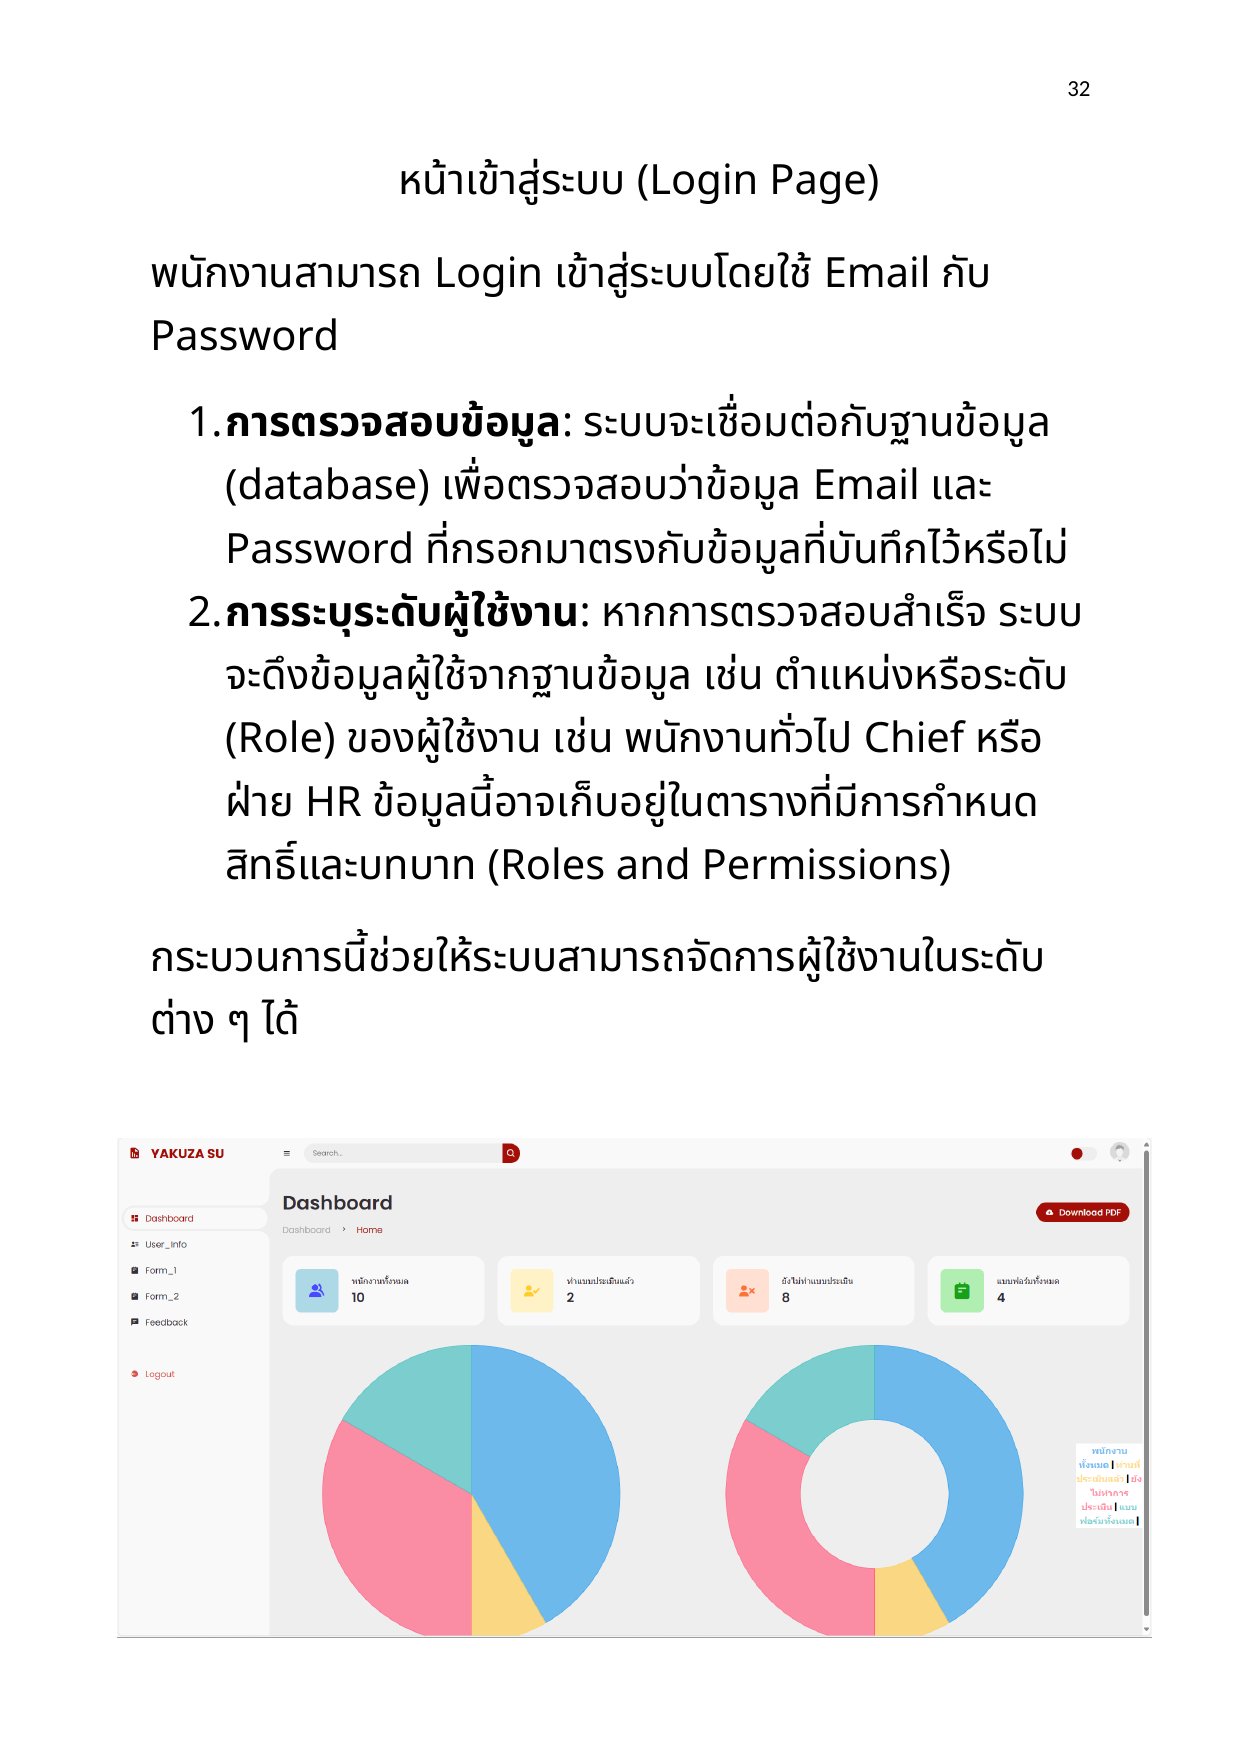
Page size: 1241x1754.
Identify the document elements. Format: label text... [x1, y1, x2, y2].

text หน้าเข้าสู่ระบบ (Login Page) [150, 150, 1090, 213]
text กระบวนการนี้ช่วยให้ระบบสามารถจัดการผู้ใช้งานในระดับต่าง ๆ ได้ [150, 927, 1090, 1053]
picture [117, 1138, 1152, 1638]
list การตรวจสอบข้อมูล: ระบบจะเชื่อมต่อกับฐานข้อมูล (database) เพื่อตรวจสอบว่าข้อมูล Email และ Password ที่กรอกมาตรงกับข้อมูลที่บันทึกไว้หรือไม่ [187, 392, 1090, 582]
list การระบุระดับผู้ใช้งาน: หากการตรวจสอบสำเร็จ ระบบจะดึงข้อมูลผู้ใช้จากฐานข้อมูล เช่น ตำแหน่งหรือระดับ (Role) ของผู้ใช้งาน เช่น พนักงานทั่วไป Chief หรือฝ่าย HR ข้อมูลนี้อาจเก็บอยู่ในตารางที่มีการกำหนดสิทธิ์และบทบาท (Roles and Permissions) [187, 582, 1090, 898]
text พนักงานสามารถ Login เข้าสู่ระบบโดยใช้ Email กับ Password [150, 242, 1090, 363]
